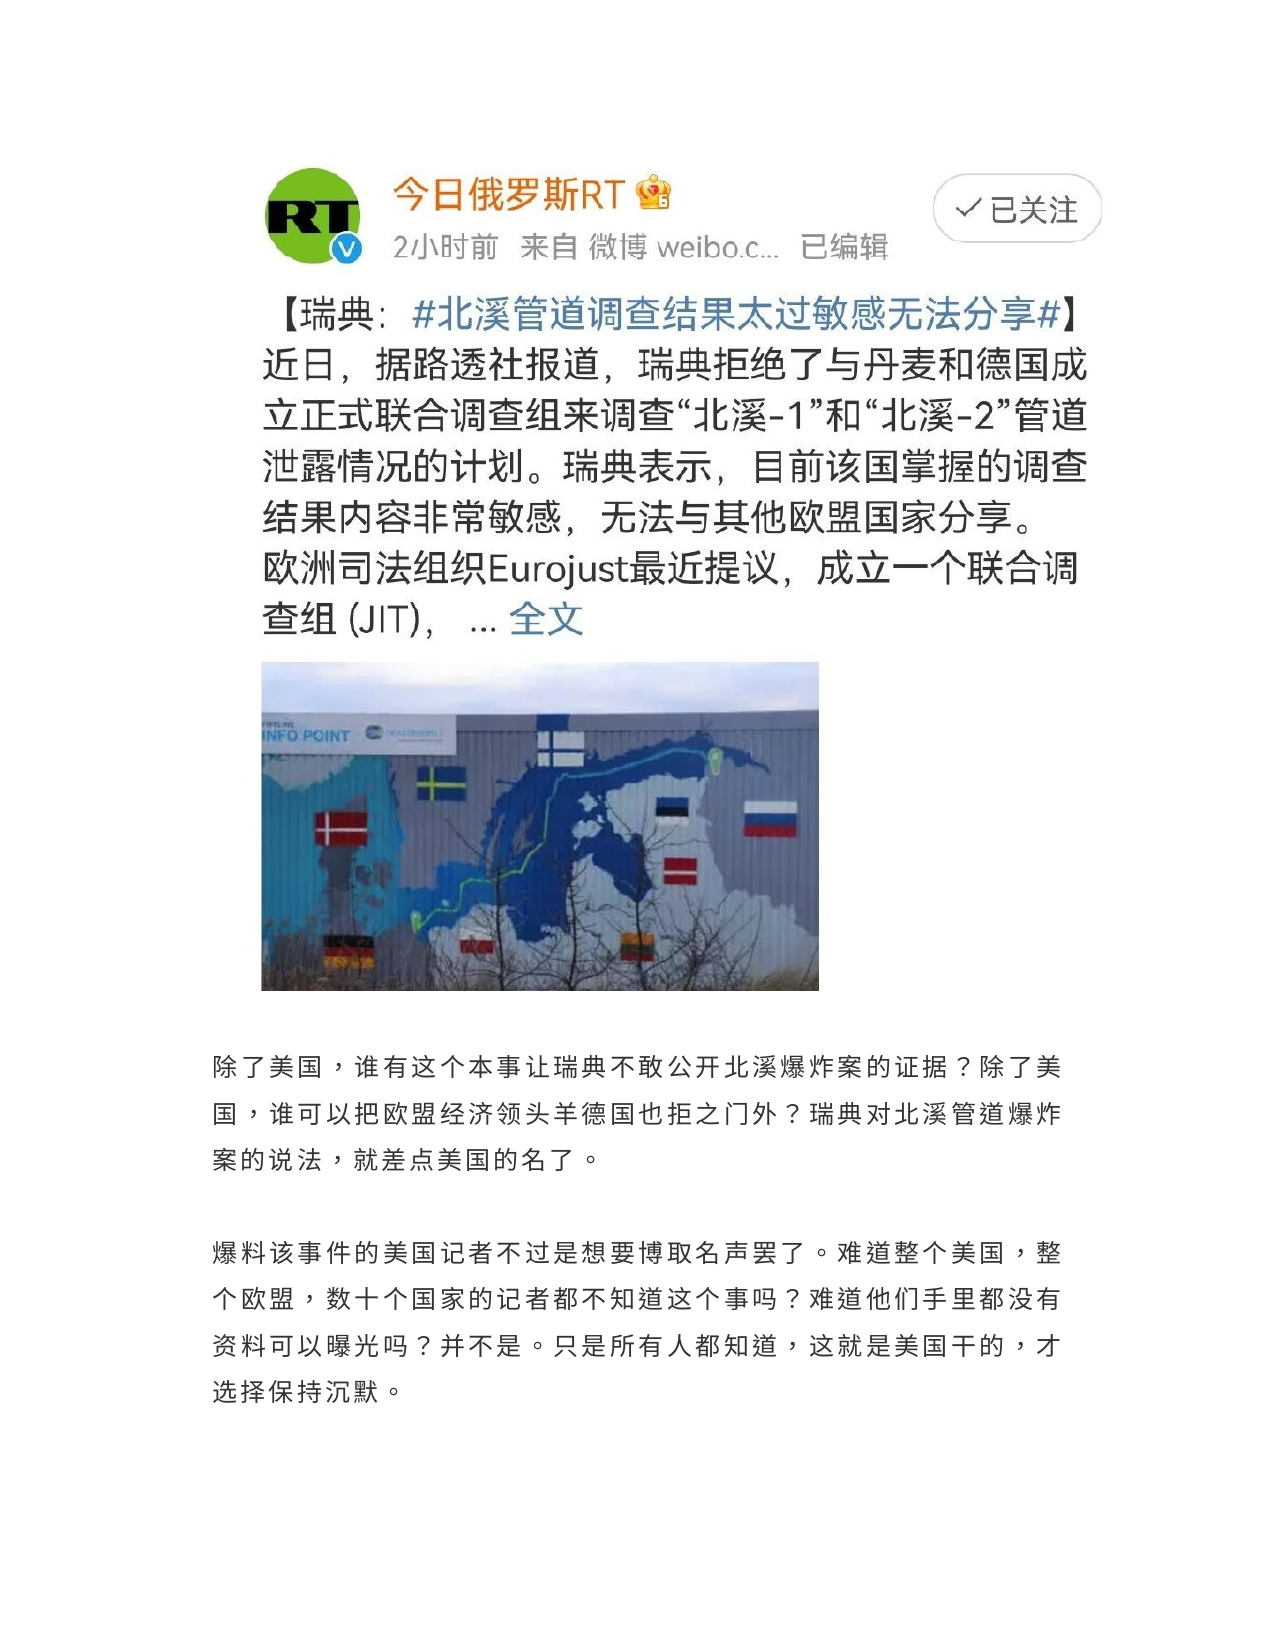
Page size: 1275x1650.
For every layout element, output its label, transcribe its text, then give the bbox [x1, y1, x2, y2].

text 爆料该事件的美国记者不过是想要博取名声罢了。难道整个美国，整个欧盟，数十个国家的记者都不知道这个事吗？难道他们手里都没有资料可以曝光吗？并不是。只是所有人都知道，这就是美国干的，才选择保持沉默。 [212, 1223, 1062, 1409]
picture [231, 150, 1132, 991]
text 除了美国，谁有这个本事让瑞典不敢公开北溪爆炸案的证据？除了美国，谁可以把欧盟经济领头羊德国也拒之门外？瑞典对北溪管道爆炸案的说法，就差点美国的名了。 [212, 1037, 1062, 1177]
